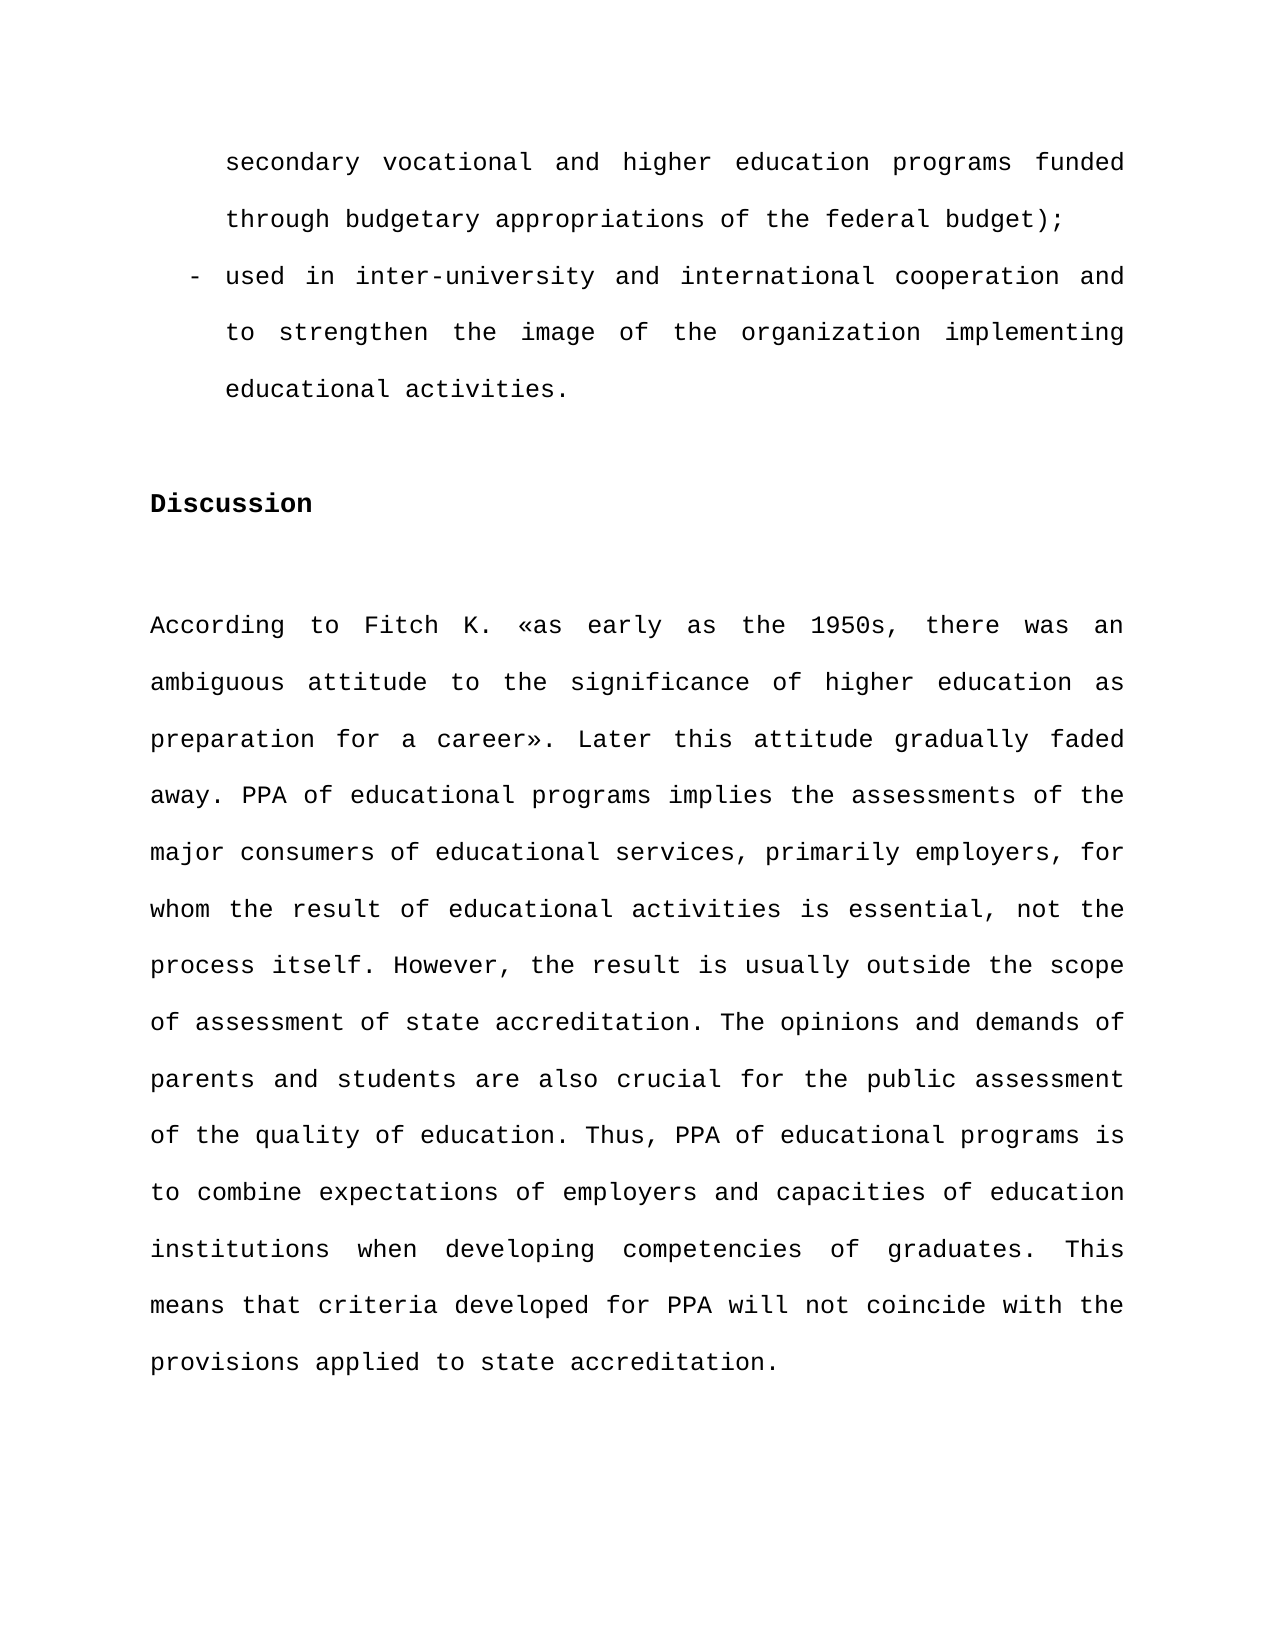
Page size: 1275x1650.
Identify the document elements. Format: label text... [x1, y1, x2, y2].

text Discussion [150, 490, 1125, 521]
text According to Fitch K. «as early as the 1950s, there was an ambiguous attitude to the significance of higher education as preparation for a career». Later this attitude gradually faded away. PPA of educational programs implies the assessments of the major consumers of educational services, primarily employers, for whom the result of educational activities is essential, not the process itself. However, the result is usually outside the scope of assessment of state accreditation. The opinions and demands of parents and students are also crucial for the public assessment of the quality of education. Thus, PPA of educational programs is to combine expectations of employers and capacities of education institutions when developing competencies of graduates. This means that criteria developed for PPA will not coincide with the provisions applied to state accreditation. [150, 613, 1125, 1378]
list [187, 150, 1125, 235]
list used in inter-university and international cooperation and to strengthen the image of the organization implementing educational activities. [187, 263, 1125, 405]
